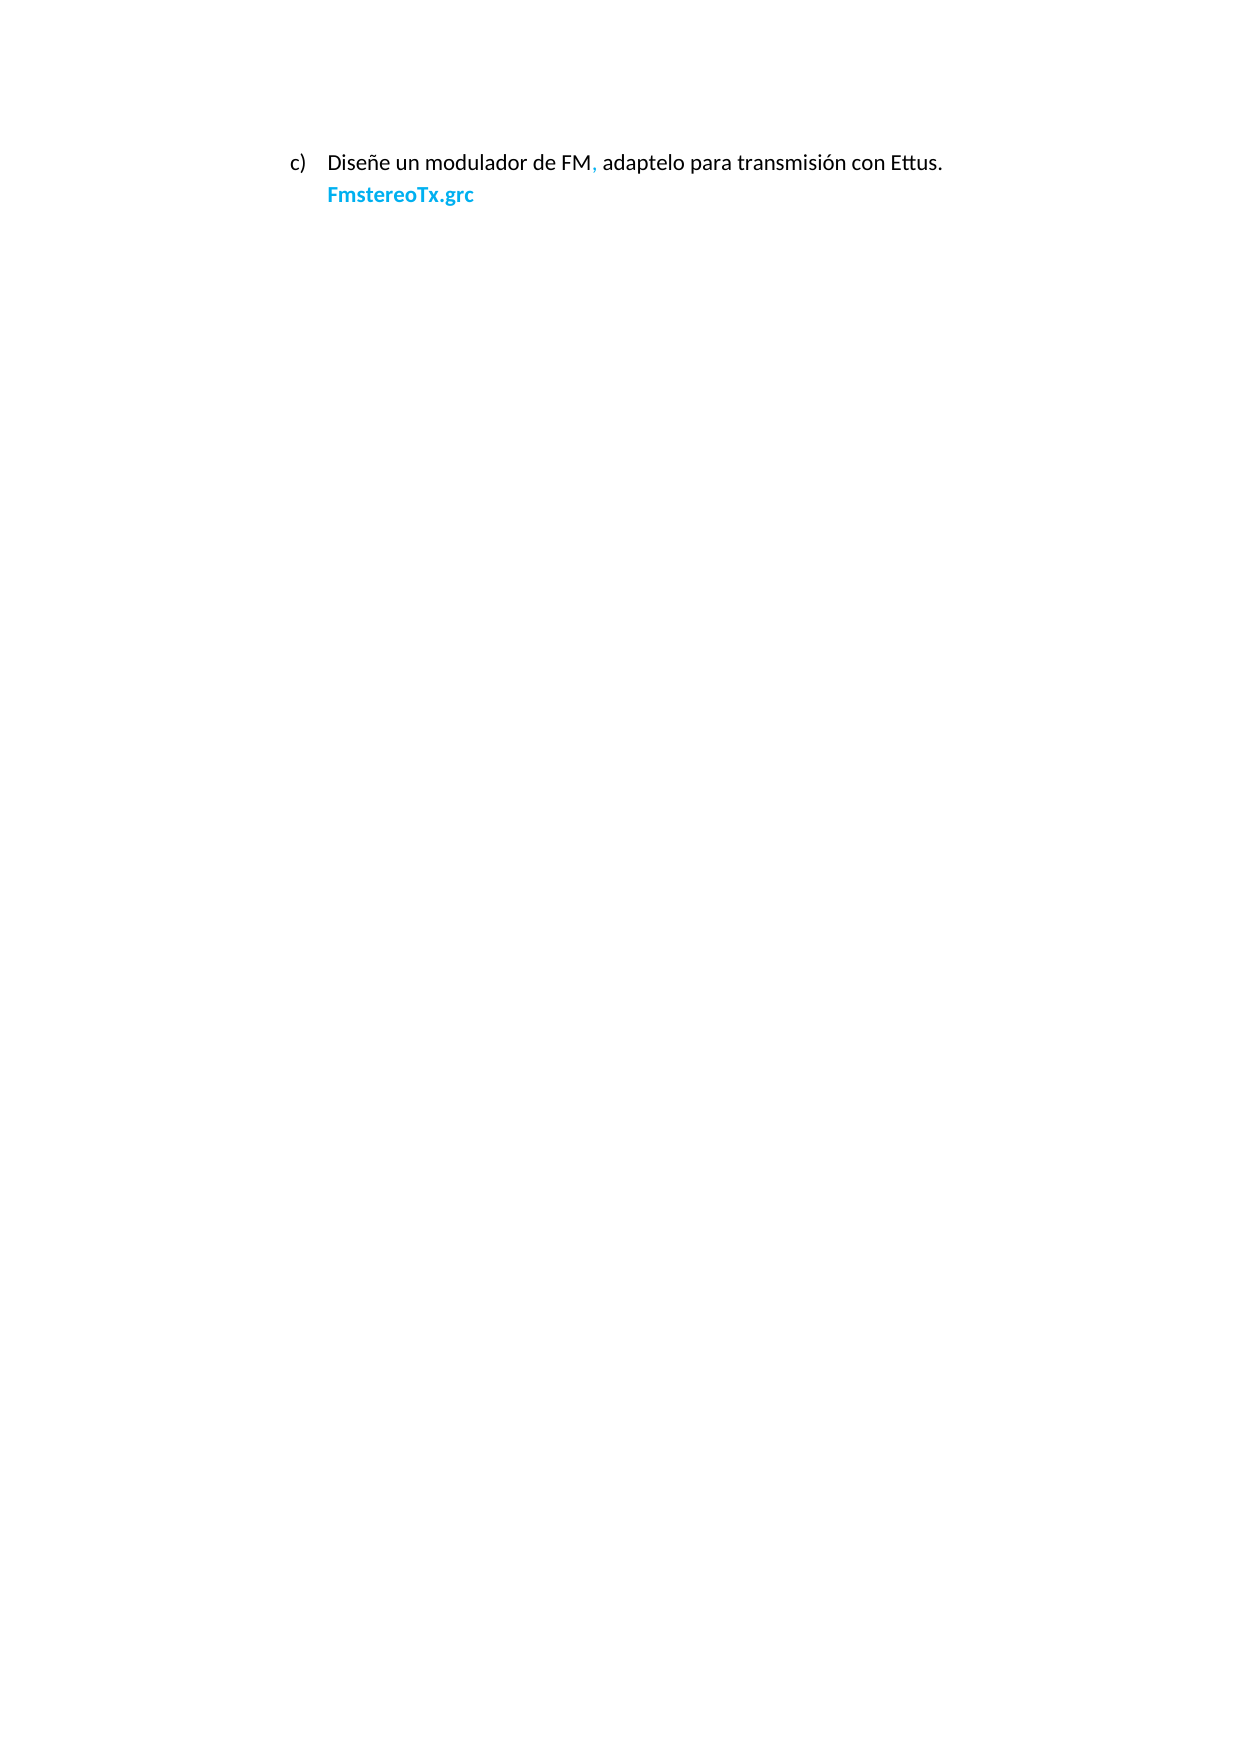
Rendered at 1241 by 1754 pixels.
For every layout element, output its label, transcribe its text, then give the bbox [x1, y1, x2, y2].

list Diseñe un modulador de FM, adaptelo para transmisión con Ettus. FmstereoTx.grc [290, 148, 1063, 208]
